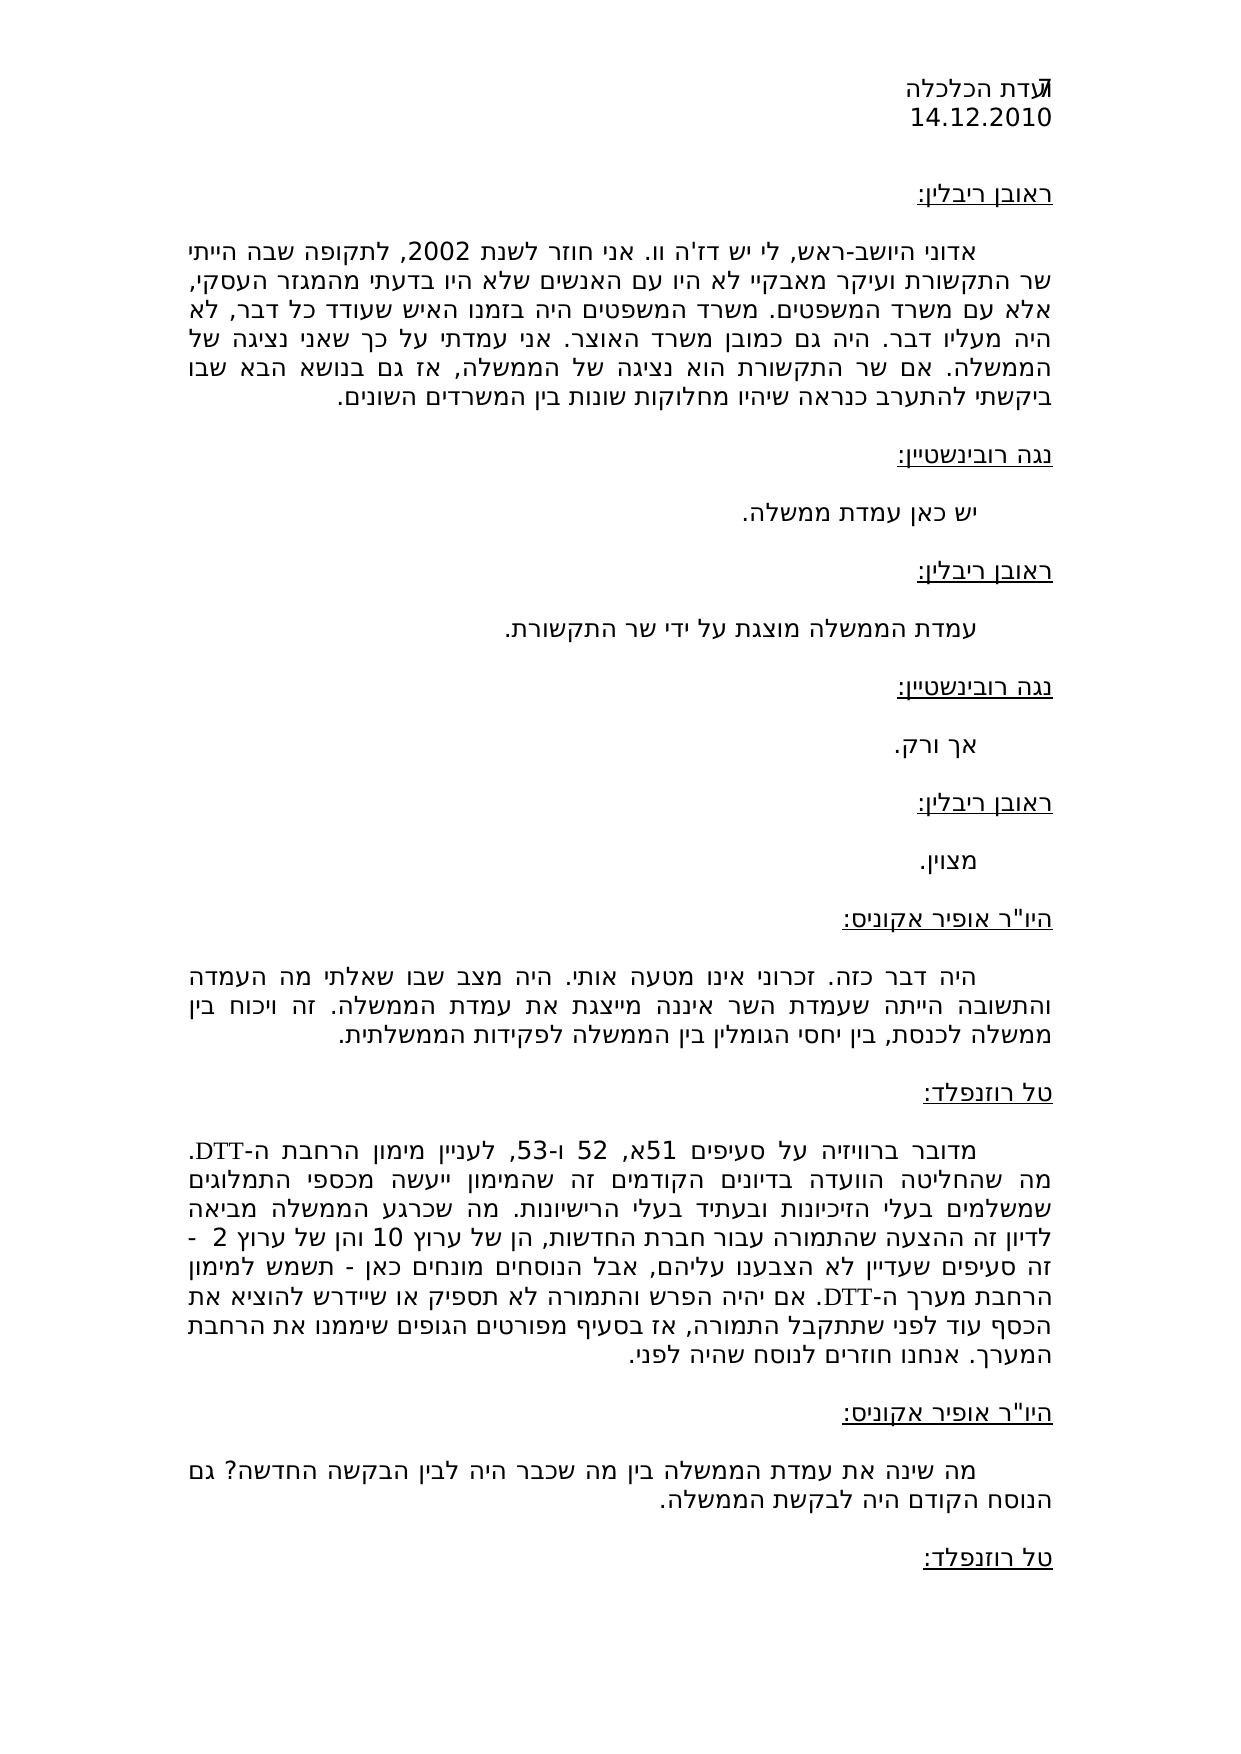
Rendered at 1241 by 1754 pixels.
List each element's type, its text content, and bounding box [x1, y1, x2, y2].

text אדוני היושב-ראש, לי יש דז'ה וו. אני חוזר לשנת 2002, לתקופה שבה הייתי שר התקשורת ועיקר מאבקיי לא היו עם האנשים שלא היו בדעתי מהמגזר העסקי, אלא עם משרד המשפטים. משרד המשפטים היה בזמנו האיש שעודד כל דבר, לא היה מעליו דבר. היה גם כמובן משרד האוצר. אני עמדתי על כך שאני נציגה של הממשלה. אם שר התקשורת הוא נציגה של הממשלה, אז גם בנושא הבא שבו ביקשתי להתערב כנראה שיהיו מחלוקות שונות בין המשרדים השונים. [187, 237, 1053, 412]
text טל רוזנפלד: [187, 1078, 1053, 1107]
text נגה רובינשטיין: [187, 672, 1053, 701]
text ראובן ריבלין: [187, 556, 1053, 585]
text היו"ר אופיר אקוניס: [187, 1398, 1053, 1427]
text היה דבר כזה. זכרוני אינו מטעה אותי. היה מצב שבו שאלתי מה העמדה והתשובה הייתה שעמדת השר איננה מייצגת את עמדת הממשלה. זה ויכוח בין ממשלה לכנסת, בין יחסי הגומלין בין הממשלה לפקידות הממשלתית. [187, 962, 1053, 1049]
text אך ורק. [187, 730, 1053, 759]
text מצוין. [187, 846, 1053, 875]
text מדובר ברוויזיה על סעיפים 51א, 52 ו-53, לעניין מימון הרחבת ה-DTT. מה שהחליטה הוועדה בדיונים הקודמים זה שהמימון ייעשה מכספי התמלוגים שמשלמים בעלי הזיכיונות ובעתיד בעלי הרישיונות. מה שכרגע הממשלה מביאה לדיון זה ההצעה שהתמורה עבור חברת החדשות, הן של ערוץ 10 והן של ערוץ 2 - זה סעיפים שעדיין לא הצבענו עליהם, אבל הנוסחים מונחים כאן - תשמש למימון הרחבת מערך ה-DTT. אם יהיה הפרש והתמורה לא תספיק או שיידרש להוציא את הכסף עוד לפני שתתקבל התמורה, אז בסעיף מפורטים הגופים שיממנו את הרחבת המערך. אנחנו חוזרים לנוסח שהיה לפני. [187, 1136, 1053, 1369]
text טל רוזנפלד: [187, 1543, 1053, 1572]
text עמדת הממשלה מוצגת על ידי שר התקשורת. [187, 614, 1053, 643]
text היו"ר אופיר אקוניס: [187, 904, 1053, 933]
text ראובן ריבלין: [187, 788, 1053, 817]
text ראובן ריבלין: [187, 179, 1053, 208]
text יש כאן עמדת ממשלה. [187, 498, 1053, 527]
text נגה רובינשטיין: [187, 440, 1053, 469]
text מה שינה את עמדת הממשלה בין מה שכבר היה לבין הבקשה החדשה? גם הנוסח הקודם היה לבקשת הממשלה. [187, 1456, 1053, 1514]
